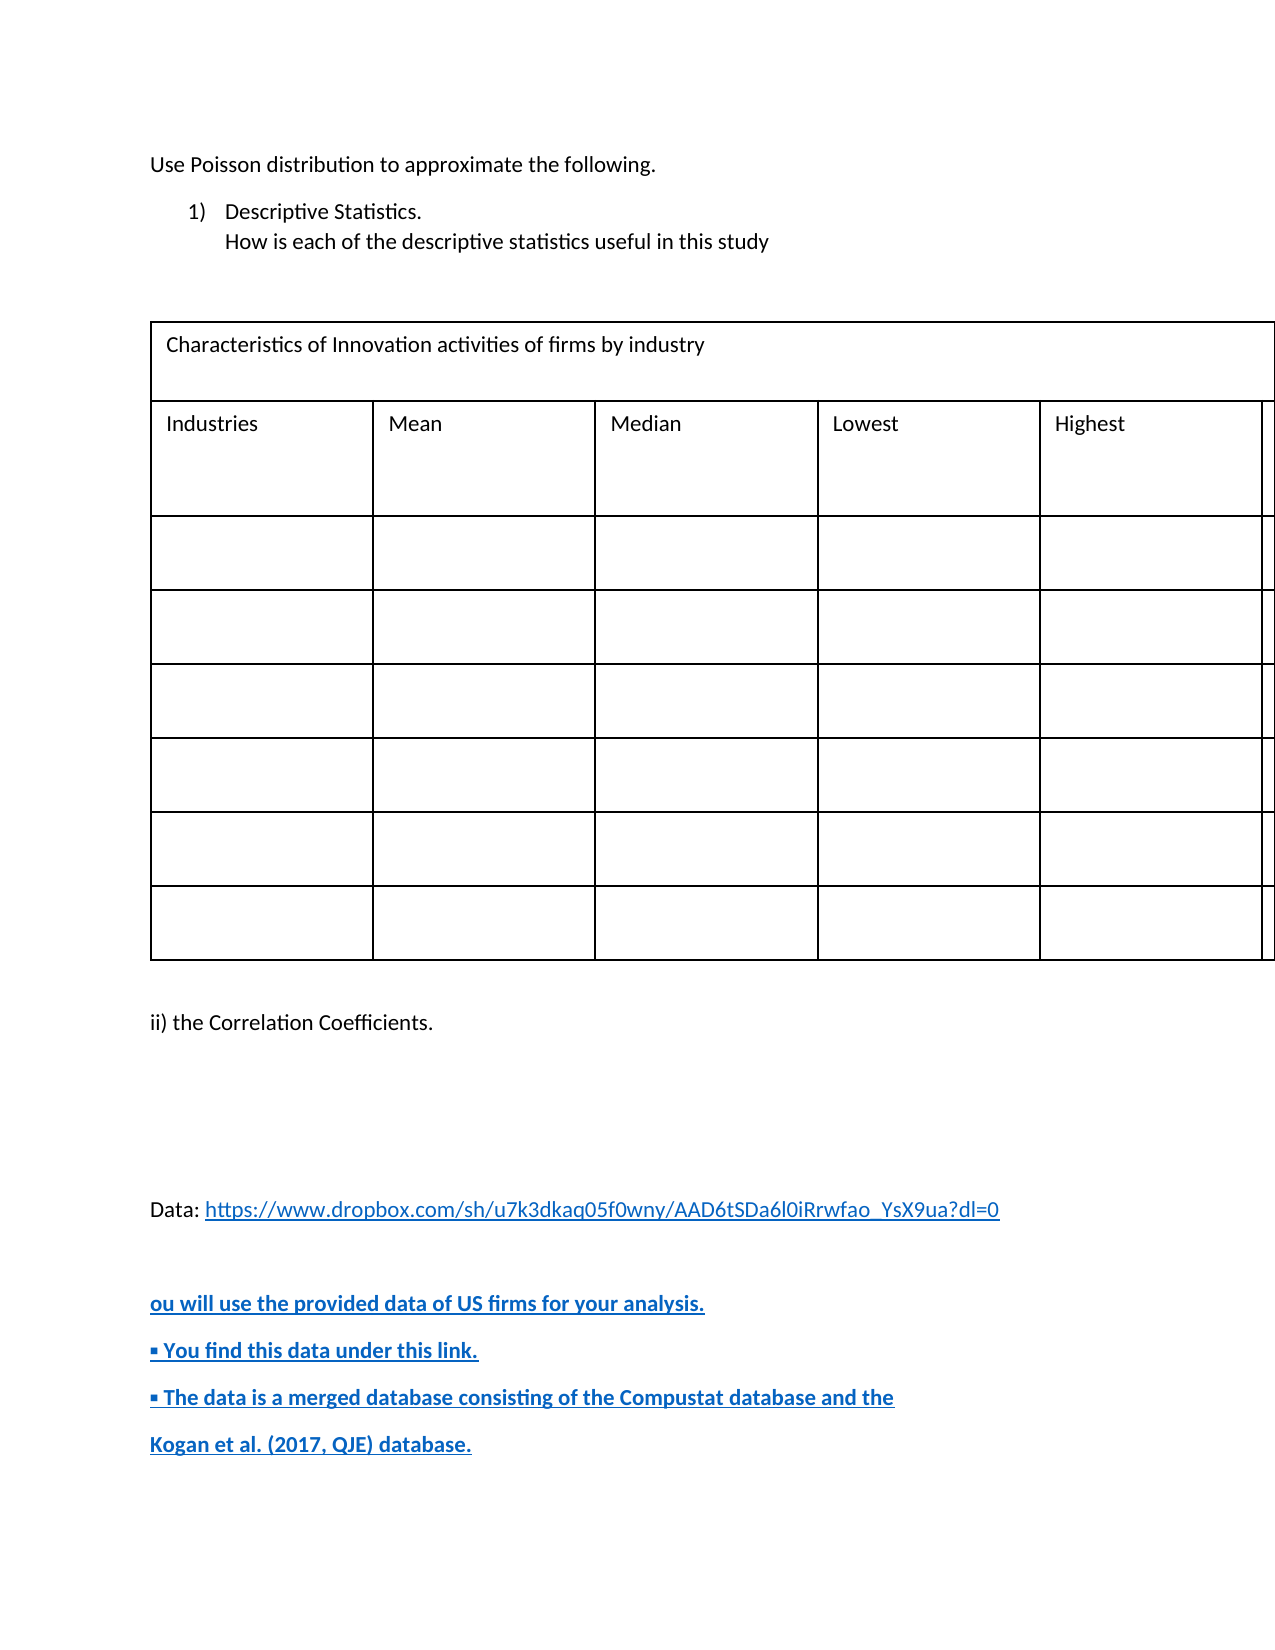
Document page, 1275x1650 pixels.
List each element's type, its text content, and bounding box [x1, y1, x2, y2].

text ▪ The data is a merged database consisting of the Compustat database and the [150, 1383, 1125, 1411]
text Data: https://www.dropbox.com/sh/u7k3dkaq05f0wny/AAD6tSDa6l0iRrwfao_YsX9ua?dl=0 [150, 1195, 1125, 1223]
table_cell Median [596, 402, 817, 515]
table_cell [152, 813, 372, 885]
table_cell [152, 591, 372, 663]
table_cell [1041, 517, 1261, 589]
table_cell [596, 813, 817, 885]
table_cell [374, 887, 594, 959]
table_cell [152, 665, 372, 737]
table_cell [374, 739, 594, 811]
table_cell [1263, 591, 1274, 663]
table_cell [374, 665, 594, 737]
table_cell [1041, 813, 1261, 885]
table_cell [1263, 887, 1274, 959]
table_cell [152, 517, 372, 589]
table_cell [819, 591, 1039, 663]
table_cell Lowest [819, 402, 1039, 515]
text Kogan et al. (2017, QJE) database. [150, 1430, 1125, 1458]
table_cell [596, 591, 817, 663]
table_cell [1041, 739, 1261, 811]
list Descriptive Statistics. [187, 197, 1125, 225]
table_cell [152, 887, 372, 959]
table_cell [1263, 813, 1274, 885]
text ▪ You find this data under this link. [150, 1336, 1125, 1364]
table_cell Industries [152, 402, 372, 515]
table_cell [819, 887, 1039, 959]
table_cell Highest [1041, 402, 1261, 515]
table_cell [819, 517, 1039, 589]
table_cell [374, 813, 594, 885]
table_cell [819, 739, 1039, 811]
table_cell [374, 517, 594, 589]
table_cell [596, 739, 817, 811]
table_cell [1263, 665, 1274, 737]
table_cell [1041, 887, 1261, 959]
text Use Poisson distribution to approximate the following. [150, 150, 1125, 178]
table_cell [596, 665, 817, 737]
text ii) the Correlation Coefficients. [150, 1008, 1125, 1036]
table_cell [1041, 591, 1261, 663]
table_cell [1263, 739, 1274, 811]
text ou will use the provided data of US firms for your analysis. [150, 1289, 1125, 1317]
table_cell [819, 665, 1039, 737]
table_cell [1263, 517, 1274, 589]
table_cell [1041, 665, 1261, 737]
table_cell Mean [374, 402, 594, 515]
table_header Characteristics of Innovation activities of firms by industry [152, 323, 1274, 400]
table_cell [374, 591, 594, 663]
table_cell [596, 887, 817, 959]
table_cell [596, 517, 817, 589]
table_cell [819, 813, 1039, 885]
list How is each of the descriptive statistics useful in this study [225, 227, 1125, 255]
table_cell [152, 739, 372, 811]
